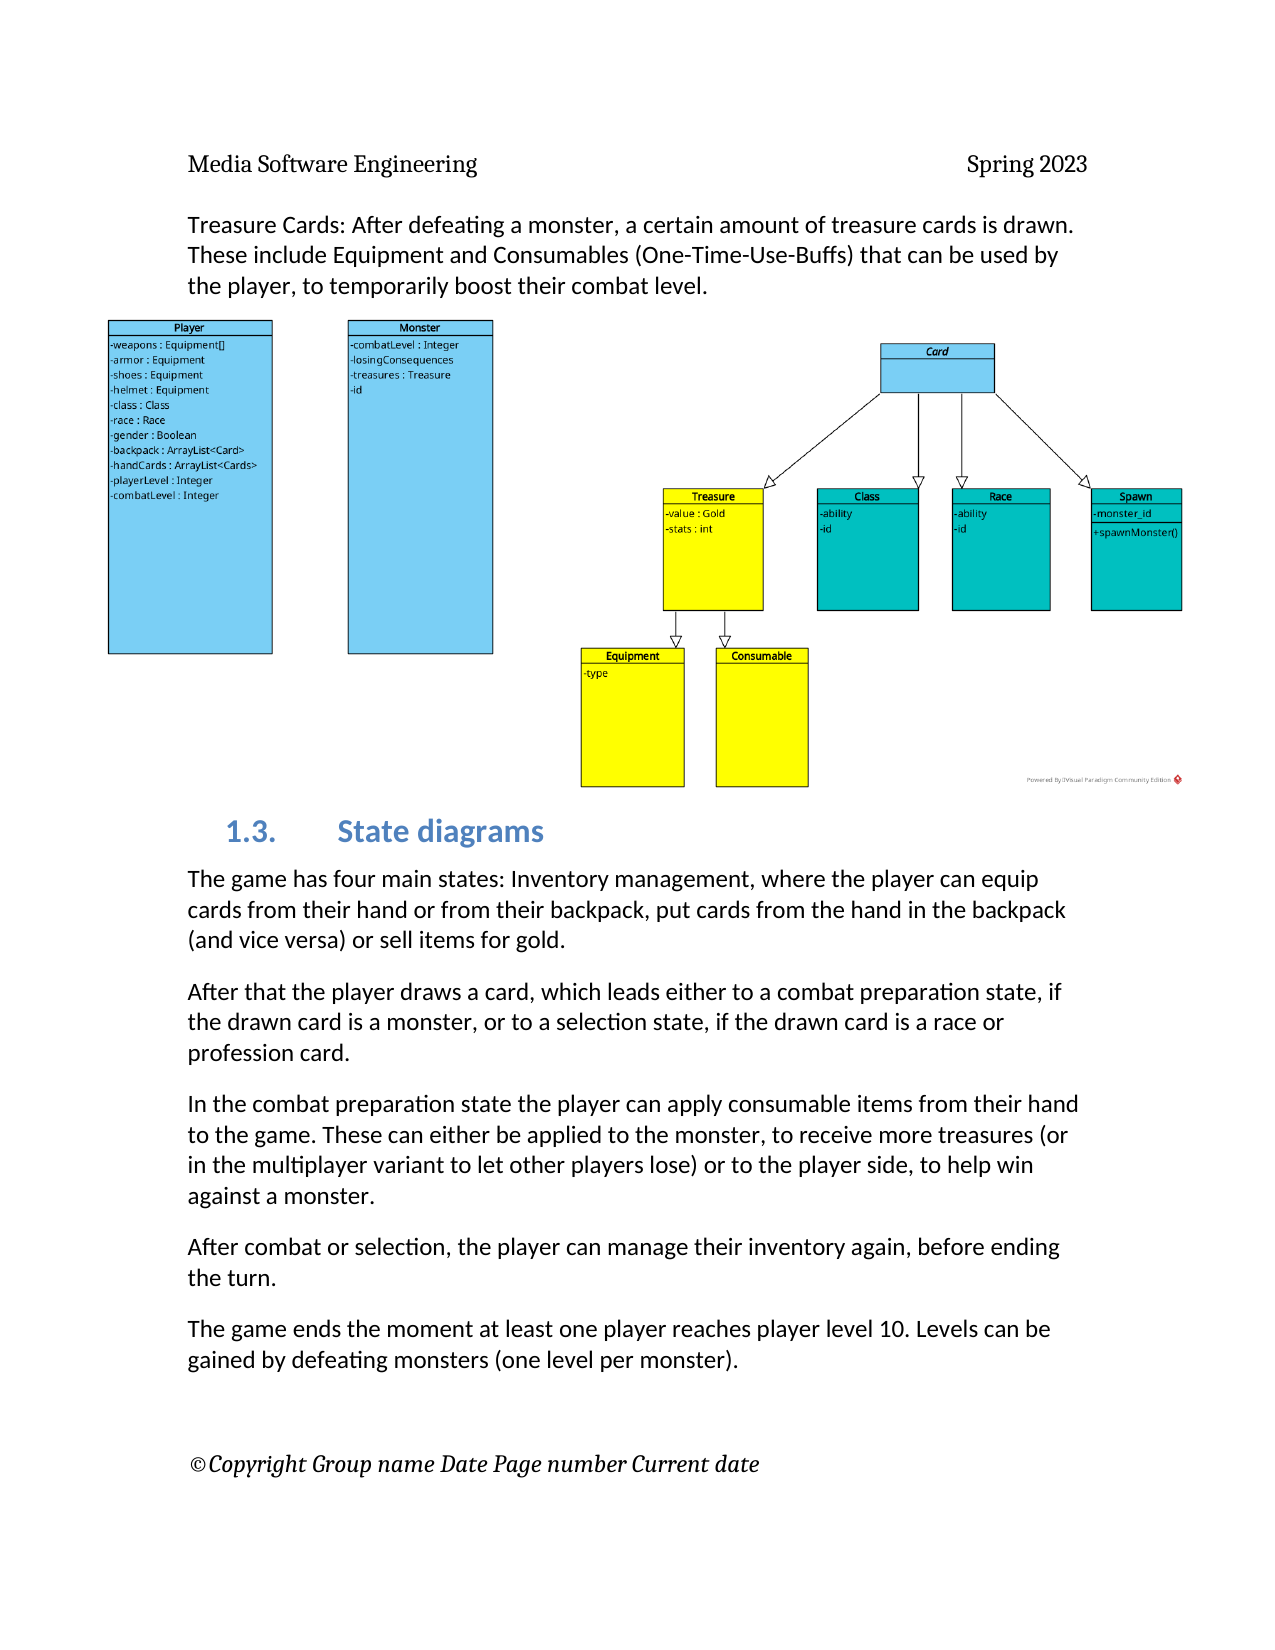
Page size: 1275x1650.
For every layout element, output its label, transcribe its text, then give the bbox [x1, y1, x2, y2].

text After combat or selection, the player can manage their inventory again, before ending the turn. [187, 1231, 1087, 1292]
text After that the player draws a card, which leads either to a combat preparation state, if the drawn card is a monster, or to a selection state, if the drawn card is a race or profession card. [187, 976, 1087, 1068]
text The game has four main states: Inventory management, where the player can equip cards from their hand or from their backpack, put cards from the hand in the backpack (and vice versa) or sell items for gold. [187, 864, 1087, 955]
picture [106, 318, 1185, 790]
text Treasure Cards: After defeating a monster, a certain amount of treasure cards is drawn. These include Equipment and Consumables (One-Time-Use-Buffs) that can be used by the player, to temporarily boost their combat level. [187, 209, 1087, 300]
text The game ends the moment at least one player reaches player level 10. Levels can be gained by defeating monsters (one level per monster). [187, 1313, 1087, 1374]
subtitle State diagrams [225, 790, 1087, 851]
text In the combat preparation state the player can apply consumable items from their hand to the game. These can either be applied to the monster, to receive more treasures (or in the multiplayer variant to let other players lose) or to the player side, to help win against a monster. [187, 1088, 1087, 1211]
